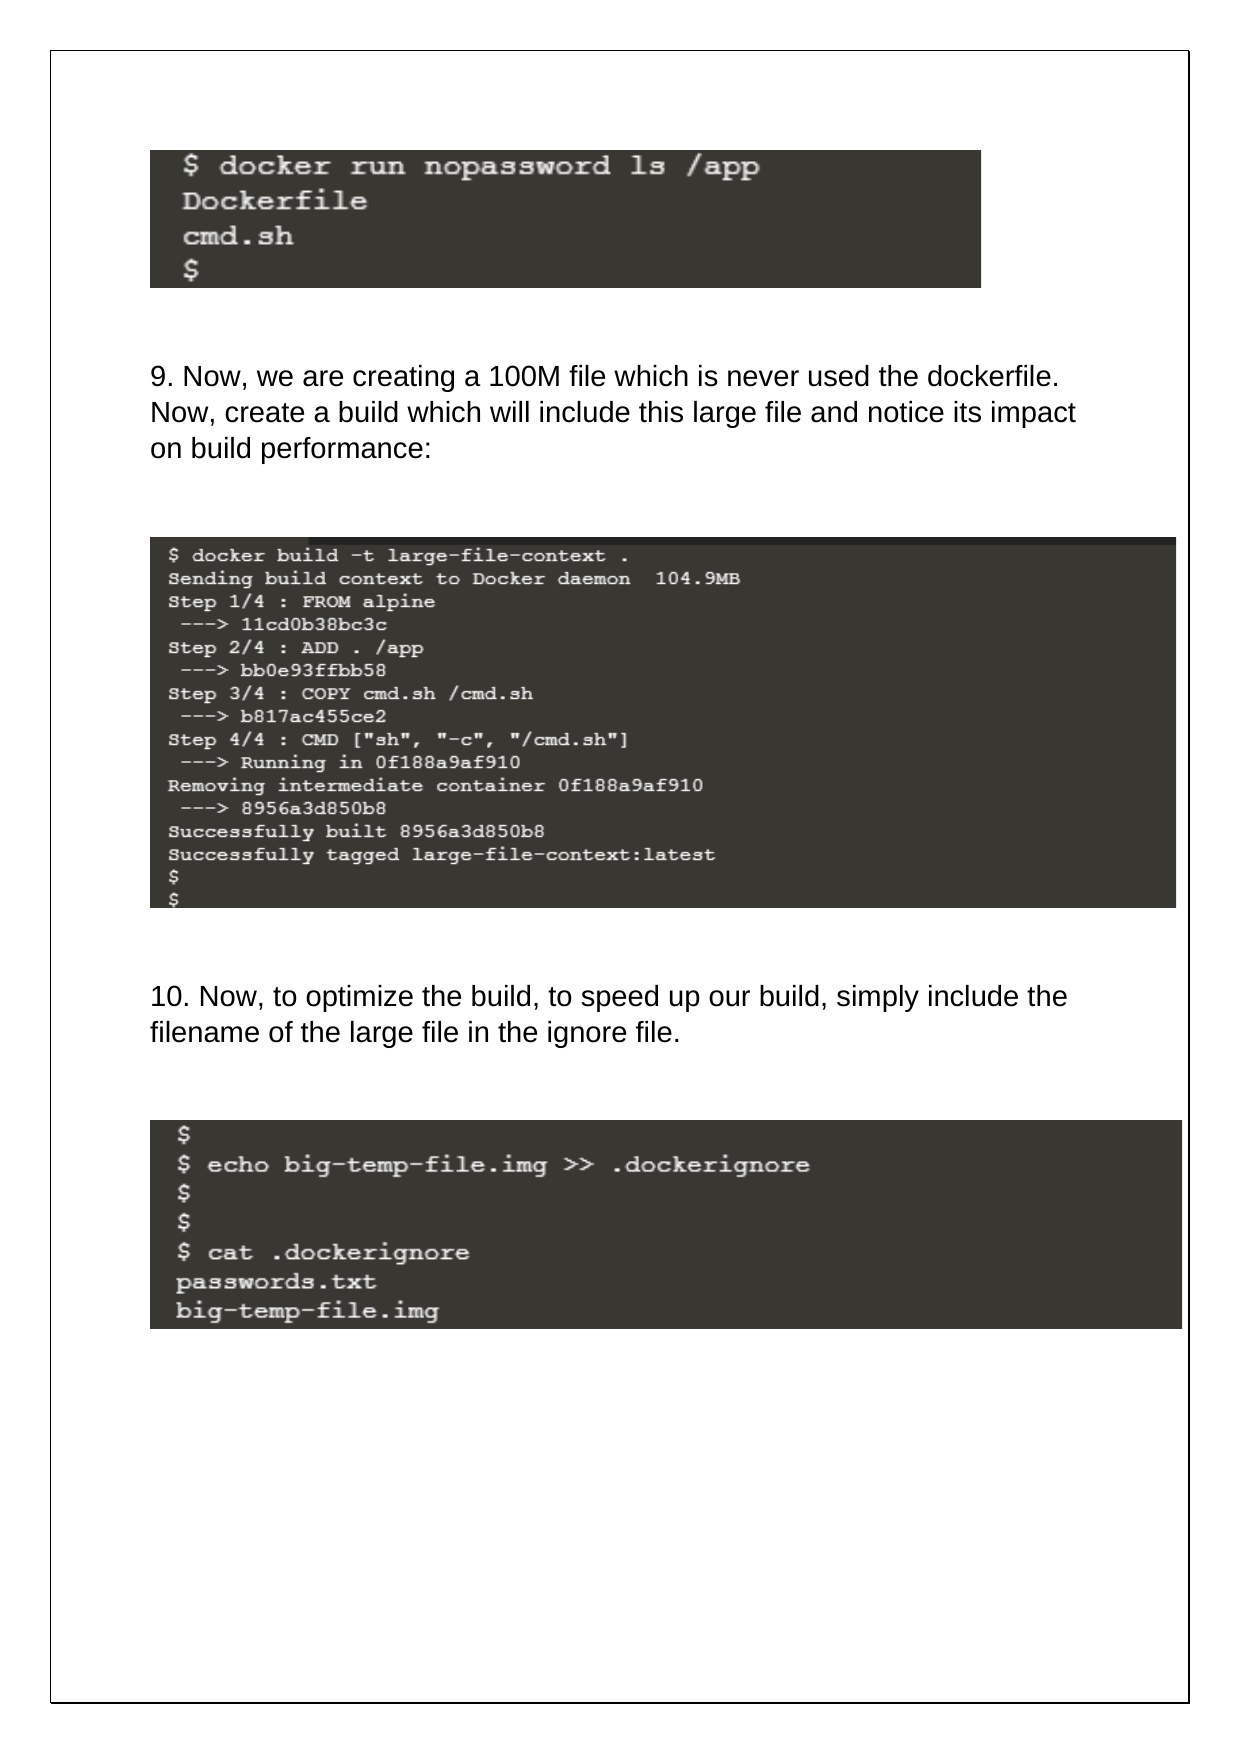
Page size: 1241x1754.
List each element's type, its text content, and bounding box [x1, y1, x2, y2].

picture [150, 537, 1177, 908]
picture [150, 1120, 1183, 1329]
text 9. Now, we are creating a 100M file which is never used the dockerfile. Now, create a build which will include this large file and notice its impact on build performance: [150, 359, 1089, 465]
text 10. Now, to optimize the build, to speed up our build, simply include the filename of the large file in the ignore file. [150, 979, 1089, 1048]
picture [150, 150, 982, 288]
